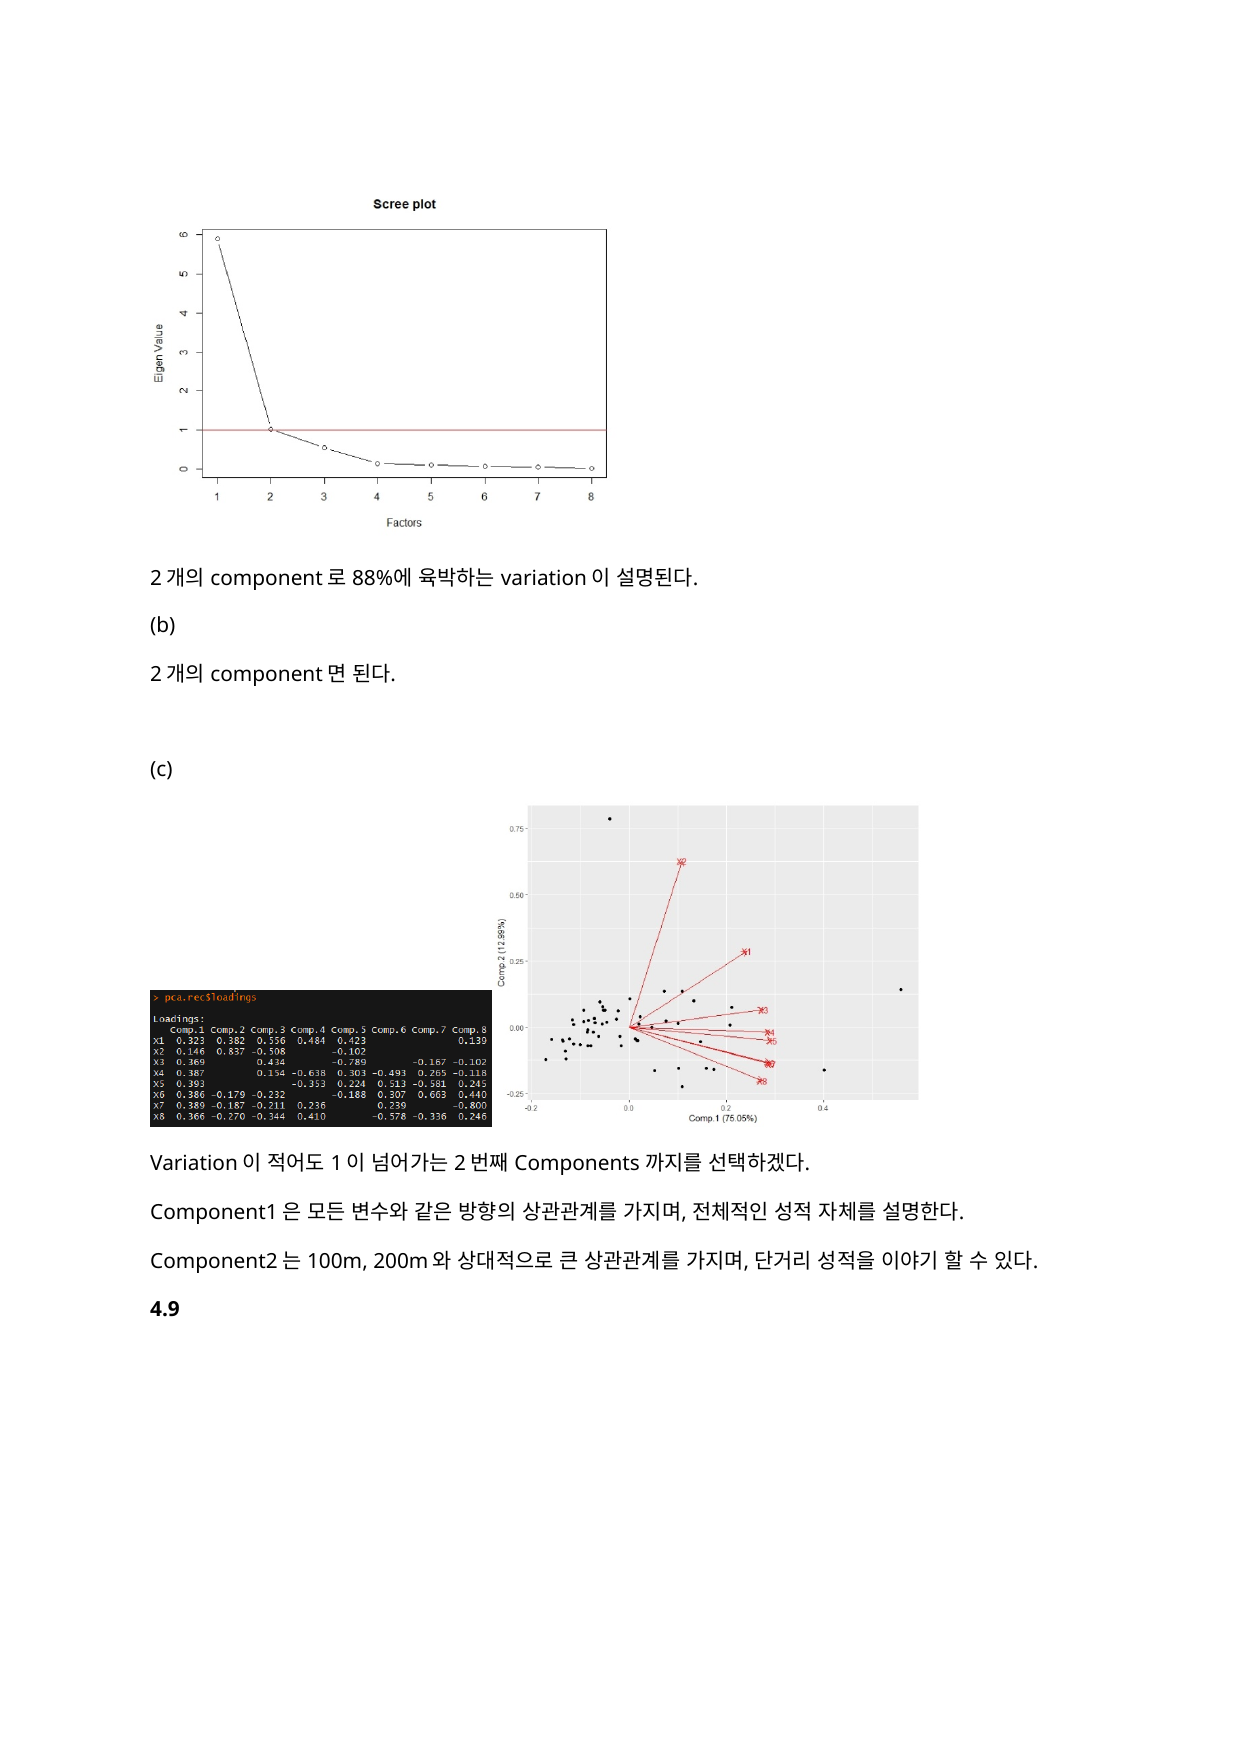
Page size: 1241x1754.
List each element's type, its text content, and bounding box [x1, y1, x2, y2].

text 2개의 component면 된다. [150, 657, 1090, 688]
text (b) [150, 610, 1090, 639]
text Component2는 100m, 200m와 상대적으로 큰 상관관계를 가지며, 단거리 성적을 이야기 할 수 있다. [150, 1244, 1090, 1275]
text Variation이 적어도 1이 넘어가는 2번째 Components 까지를 선택하겠다. [150, 1146, 1090, 1176]
text 4.9 [150, 1294, 1090, 1322]
picture [150, 177, 633, 542]
picture [150, 801, 923, 1127]
text Component1은 모든 변수와 같은 방향의 상관관계를 가지며, 전체적인 성적 자체를 설명한다. [150, 1195, 1090, 1225]
text 2개의 component로 88%에 육박하는 variation이 설명된다. [150, 561, 1090, 591]
text (c) [150, 754, 1090, 783]
